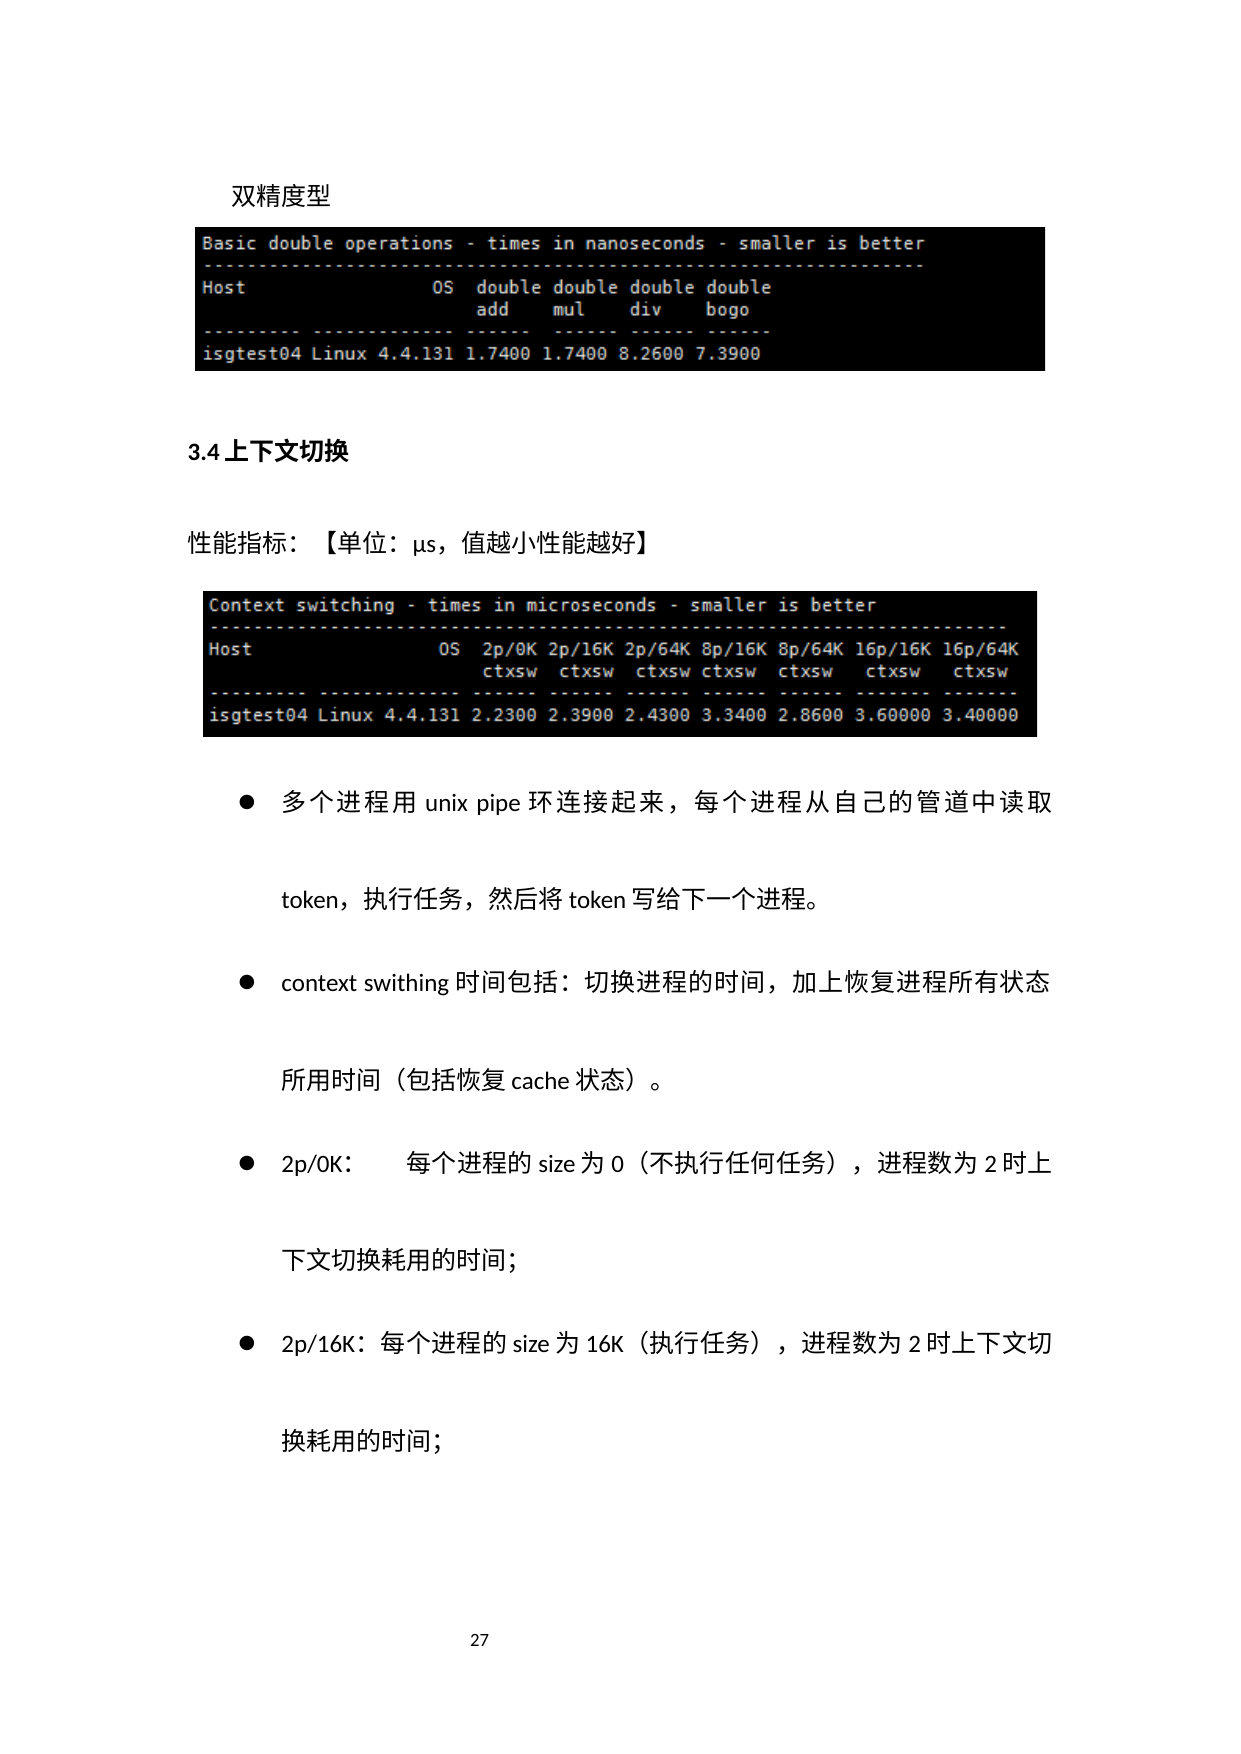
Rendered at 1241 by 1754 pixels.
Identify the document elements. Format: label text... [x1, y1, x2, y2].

list 2p/0K： 每个进程的size为0（不执行任何任务），进程数为2时上下文切换耗用的时间； [237, 1129, 1053, 1291]
text 性能指标：【单位：μs，值越小性能越好】 [187, 509, 1053, 574]
picture [203, 591, 1038, 737]
list 多个进程用unix pipe环连接起来，每个进程从自己的管道中读取token，执行任务，然后将token写给下一个进程。 [237, 768, 1053, 930]
list context swithing时间包括：切换进程的时间，加上恢复进程所有状态所用时间（包括恢复cache状态）。 [237, 948, 1053, 1111]
list 2p/16K：每个进程的size为16K（执行任务），进程数为2时上下文切换耗用的时间； [237, 1309, 1053, 1472]
picture [195, 227, 1045, 371]
text 双精度型 [187, 162, 1053, 227]
